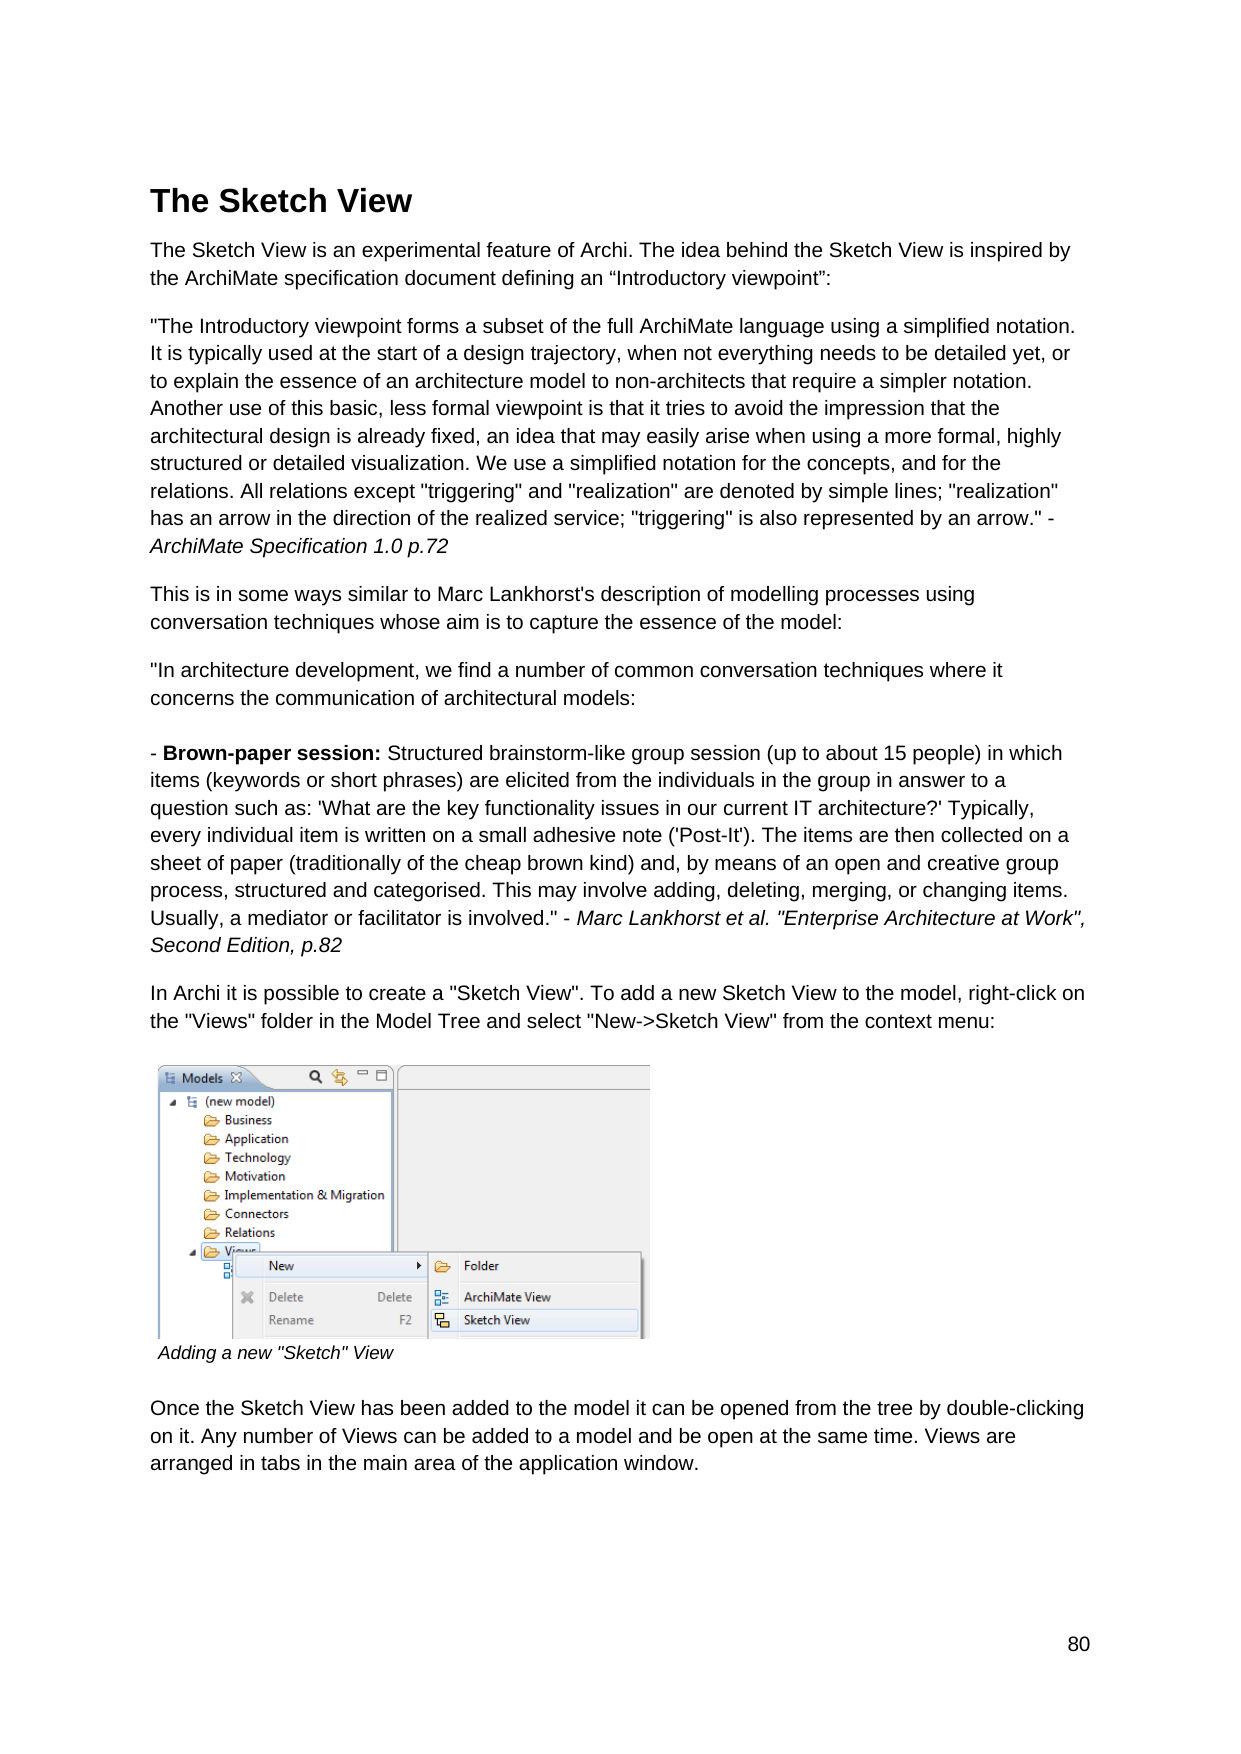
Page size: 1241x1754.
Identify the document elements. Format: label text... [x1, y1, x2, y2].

text This is in some ways similar to Marc Lankhorst's description of modelling processes using conversation techniques whose aim is to capture the essence of the model: [150, 582, 1090, 633]
text "In architecture development, we find a number of common conversation techniques where it concerns the communication of architectural models: - Brown-paper session: Structured brainstorm-like group session (up to about 15 people) in which items (keywords or short phrases) are elicited from the individuals in the group in answer to a question such as: 'What are the key functionality issues in our current IT architecture?' Typically, every individual item is written on a small adhesive note ('Post-It'). The items are then collected on a sheet of paper (traditionally of the cheap brown kind) and, by means of an open and creative group process, structured and categorised. This may involve adding, deleting, merging, or changing items. Usually, a mediator or facilitator is involved." - Marc Lankhorst et al. "Enterprise Architecture at Work", Second Edition, p.82 [150, 658, 1090, 957]
picture [157, 1065, 650, 1339]
text Once the Sketch View has been added to the model it can be opened from the tree by double-clicking on it. Any number of Views can be added to a model and be open at the same time. Views are arranged in tabs in the main area of the application window. [150, 1396, 1090, 1475]
subtitle The Sketch View [150, 181, 1090, 220]
text In Archi it is possible to create a "Sketch View". To add a new Sketch View to the model, right-click on the "Views" folder in the Model Tree and select "New->Sketch View" from the context menu: [150, 981, 1090, 1033]
text "The Introductory viewpoint forms a subset of the full ArchiMate language using a simplified notation. It is typically used at the start of a design trajectory, when not everything needs to be detailed yet, or to explain the essence of an architecture model to non-architects that require a simpler notation. Another use of this basic, less formal viewpoint is that it tries to avoid the impression that the architectural design is already fixed, an idea that may easily arise when using a more formal, highly structured or detailed visualization. We use a simplified notation for the concepts, and for the relations. All relations except "triggering" and "realization" are denoted by simple lines; "realization" has an arrow in the direction of the realized service; "triggering" is also represented by an arrow." - ArchiMate Specification 1.0 p.72 [150, 314, 1090, 558]
text The Sketch View is an experimental feature of Archi. The idea behind the Sketch View is inspired by the ArchiMate specification document defining an “Introductory viewpoint”: [150, 238, 1090, 289]
